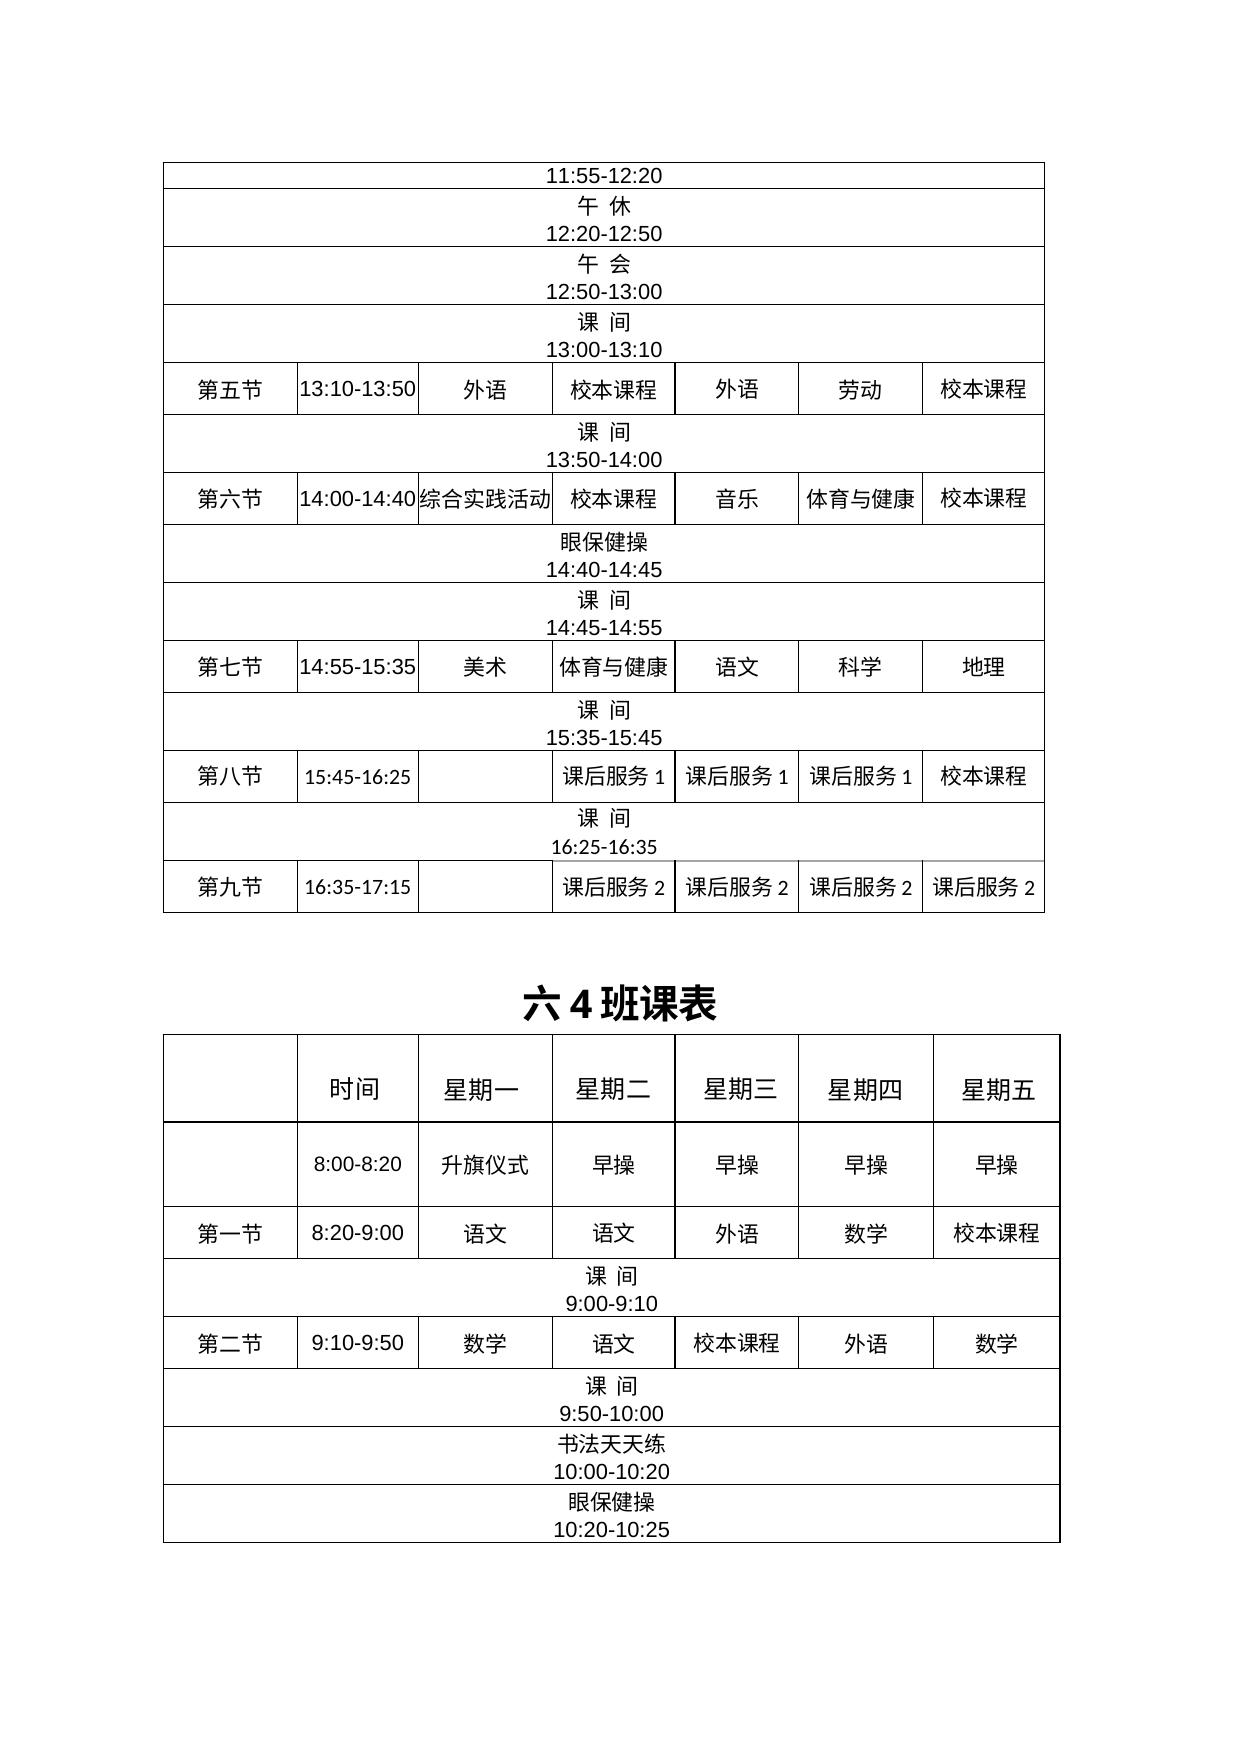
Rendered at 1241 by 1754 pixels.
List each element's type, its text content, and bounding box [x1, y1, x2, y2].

table_cell 眼保健操 10:20-10:25 [164, 1485, 1059, 1542]
table_cell 15:45-16:25 [298, 751, 418, 802]
table_cell 课 间 13:00-13:10 [164, 305, 1044, 362]
table_cell 14:55-15:35 [298, 641, 418, 692]
table_cell 早操 [799, 1123, 933, 1206]
table_cell 第七节 [164, 641, 297, 692]
table_cell 课后服务1 [799, 751, 922, 802]
table_cell 眼保健操 14:40-14:45 [164, 525, 1044, 582]
table_cell 课后服务1 [553, 751, 674, 802]
table_cell 语文 [676, 641, 798, 692]
table_cell 美术 [419, 641, 552, 692]
text 六4班课表 [187, 969, 1053, 1034]
table_cell 课后服务2 [553, 862, 674, 912]
table_cell 书法天天练 10:00-10:20 [164, 1427, 1059, 1484]
table_cell 外语 [676, 363, 798, 414]
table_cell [164, 163, 1044, 188]
table_header 星期四 [799, 1035, 933, 1121]
table_cell 午 休 12:20-12:50 [164, 189, 1044, 246]
table_cell 课后服务2 [676, 862, 798, 912]
table_cell 早操 [553, 1123, 674, 1206]
table_cell 早操 [676, 1123, 798, 1206]
table_cell 8:00-8:20 [298, 1123, 418, 1206]
table_cell 第六节 [164, 473, 297, 524]
table_cell 9:10-9:50 [298, 1317, 418, 1368]
table_cell 13:10-13:50 [298, 363, 418, 414]
table_header [164, 1035, 297, 1121]
table_cell 课 间 14:45-14:55 [164, 583, 1044, 640]
table_cell 课 间 13:50-14:00 [164, 415, 1044, 472]
table_cell 课 间 9:50-10:00 [164, 1369, 1059, 1426]
table_cell 体育与健康 [799, 473, 922, 524]
table_cell 课 间 9:00-9:10 [164, 1259, 1059, 1316]
table_cell 劳动 [799, 363, 922, 414]
table_cell 数学 [419, 1317, 552, 1368]
table_cell 校本课程 [553, 363, 674, 414]
table_cell 外语 [799, 1317, 933, 1368]
table_cell 科学 [799, 641, 922, 692]
table_cell 校本课程 [934, 1207, 1059, 1258]
table_cell 课后服务2 [923, 862, 1044, 912]
table_cell 升旗仪式 [419, 1123, 552, 1206]
table_cell 外语 [419, 363, 552, 414]
table_header 星期一 [419, 1035, 552, 1121]
table_cell 校本课程 [923, 751, 1044, 802]
table_cell 体育与健康 [553, 641, 674, 692]
table_cell 第一节 [164, 1207, 297, 1258]
table_cell 课后服务1 [676, 751, 798, 802]
table_cell 14:00-14:40 [298, 473, 418, 524]
table_cell 音乐 [676, 473, 798, 524]
table_cell 第五节 [164, 363, 297, 414]
table_cell 数学 [934, 1317, 1059, 1368]
table_cell [419, 861, 552, 912]
table_cell 早操 [934, 1123, 1059, 1206]
table_cell 课后服务2 [799, 862, 922, 912]
table_cell 课 间 15:35-15:45 [164, 693, 1044, 749]
table_cell 第八节 [164, 751, 297, 802]
table_cell 校本课程 [923, 363, 1044, 414]
table_header 星期二 [553, 1035, 674, 1121]
table_cell 校本课程 [676, 1317, 798, 1368]
table_cell 数学 [799, 1207, 933, 1258]
table_header 星期三 [676, 1035, 798, 1121]
table_cell 地理 [923, 641, 1044, 692]
table_cell 第二节 [164, 1317, 297, 1368]
table_header 时间 [298, 1035, 418, 1121]
table_cell 16:35-17:15 [298, 861, 418, 912]
table_cell 综合实践活动 [419, 473, 552, 524]
table_cell 校本课程 [553, 473, 674, 524]
table_cell [164, 1123, 297, 1206]
table_header 星期五 [934, 1035, 1059, 1121]
table_cell 校本课程 [923, 473, 1044, 524]
table_cell 语文 [553, 1317, 674, 1368]
table_cell 语文 [553, 1207, 674, 1258]
table_cell 8:20-9:00 [298, 1207, 418, 1258]
table_cell 语文 [419, 1207, 552, 1258]
table_cell 第九节 [164, 861, 297, 912]
table_cell 课 间 16:25-16:35 [164, 803, 1044, 859]
table_cell 外语 [676, 1207, 798, 1258]
table_cell [419, 751, 552, 802]
table_cell 午 会 12:50-13:00 [164, 247, 1044, 304]
